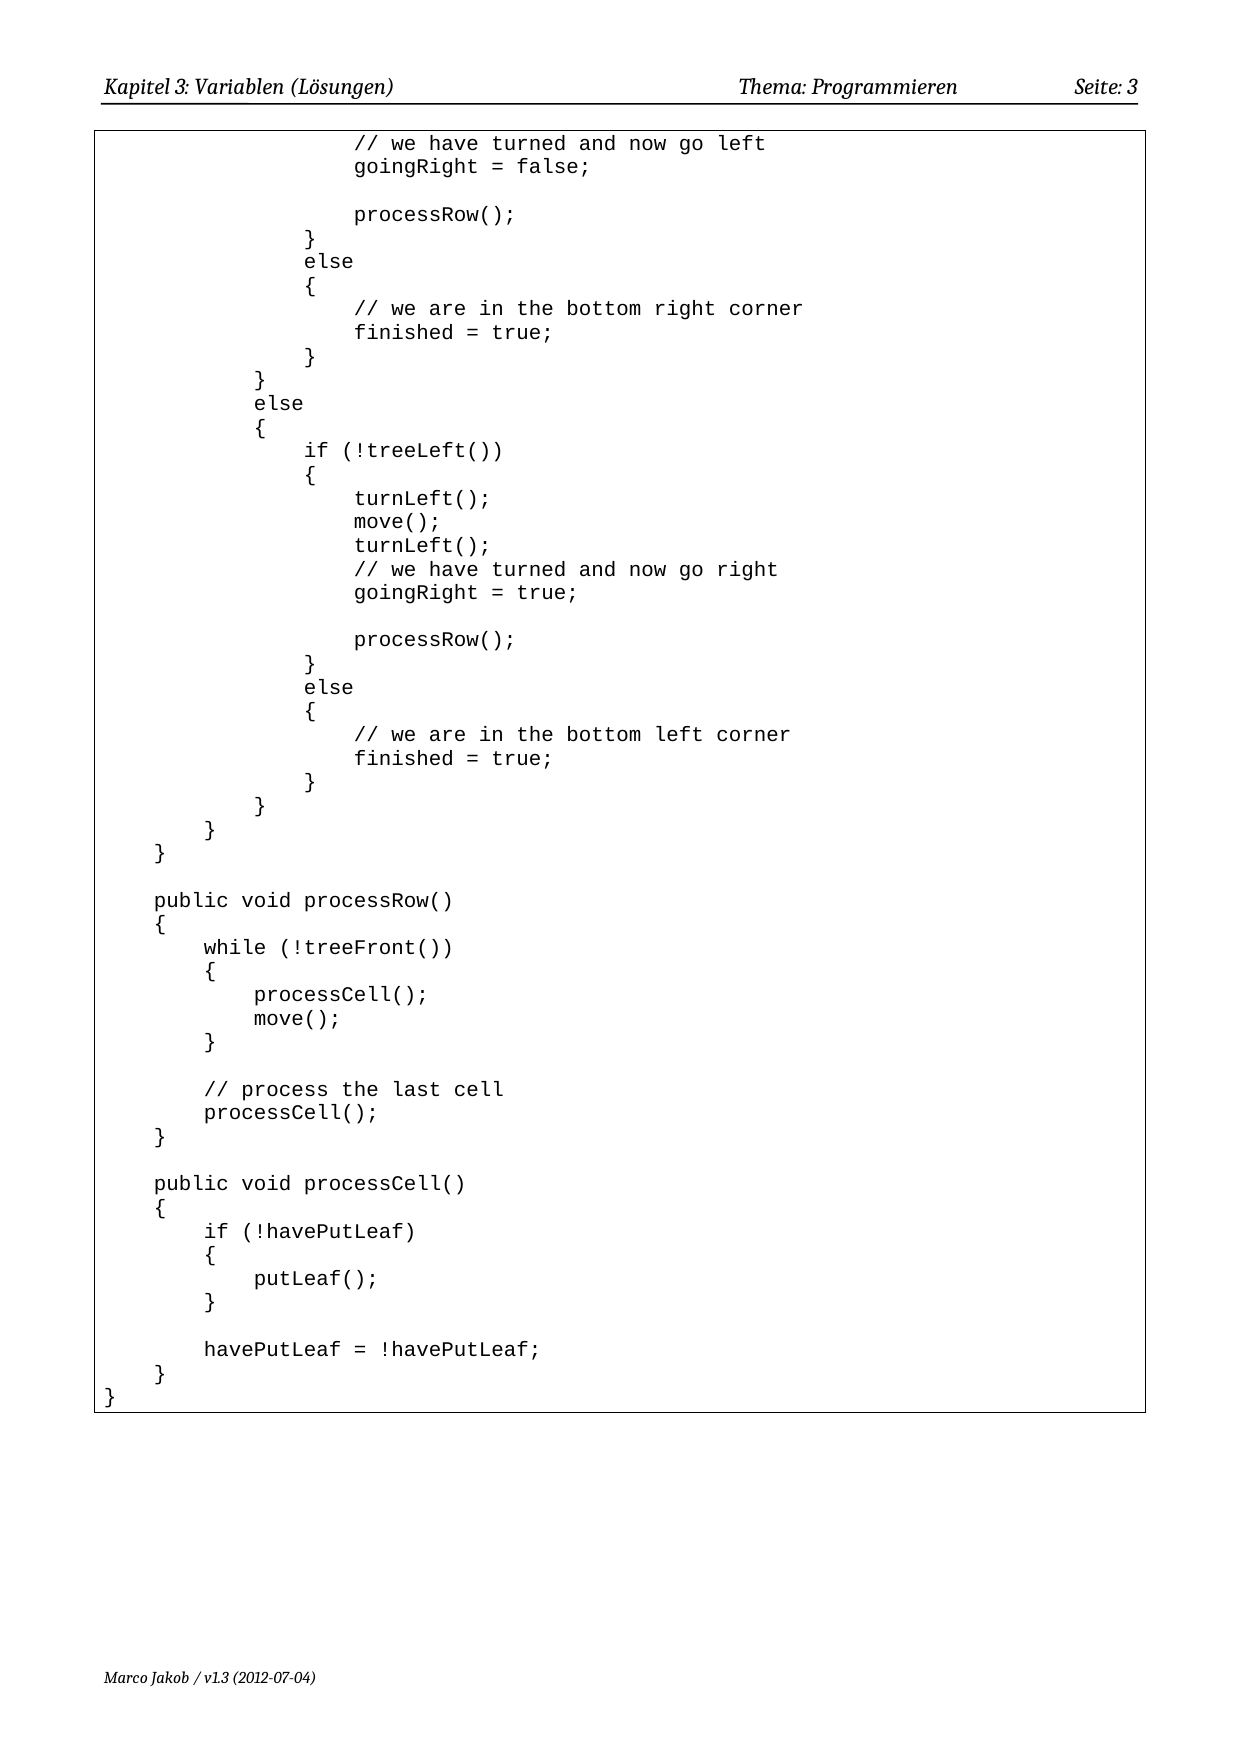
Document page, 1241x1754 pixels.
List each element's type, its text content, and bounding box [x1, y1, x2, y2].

text } [103, 227, 1137, 251]
text { [103, 1197, 1137, 1221]
text } [103, 653, 1137, 677]
text public void processCell() [103, 1173, 1137, 1197]
text } [95, 1383, 1145, 1412]
text // we have turned and now go left [95, 131, 1145, 157]
text } [103, 1292, 1137, 1315]
text processRow(); [103, 204, 1137, 227]
text { [103, 464, 1137, 488]
text // we are in the bottom right corner [103, 298, 1137, 322]
text } [103, 842, 1137, 866]
text } [103, 1362, 1137, 1383]
text goingRight = true; [103, 582, 1137, 606]
text processCell(); [103, 1102, 1137, 1126]
text } [103, 369, 1137, 393]
text } [103, 1031, 1137, 1055]
text processCell(); [103, 984, 1137, 1008]
text finished = true; [103, 322, 1137, 346]
text finished = true; [103, 748, 1137, 771]
text turnLeft(); [103, 488, 1137, 511]
text goingRight = false; [103, 157, 1137, 180]
text } [103, 795, 1137, 819]
text { [103, 913, 1137, 937]
text while (!treeFront()) [103, 937, 1137, 961]
text putLeaf(); [103, 1268, 1137, 1292]
text { [103, 1244, 1137, 1268]
text { [103, 275, 1137, 298]
text // we have turned and now go right [103, 558, 1137, 582]
text } [103, 1126, 1137, 1150]
text processRow(); [103, 629, 1137, 653]
text havePutLeaf = !havePutLeaf; [103, 1339, 1137, 1362]
text else [103, 251, 1137, 275]
text { [103, 961, 1137, 984]
text public void processRow() [103, 889, 1137, 913]
text move(); [103, 511, 1137, 535]
text } [103, 346, 1137, 369]
text { [103, 700, 1137, 724]
text { [103, 417, 1137, 440]
text } [103, 819, 1137, 842]
text if (!treeLeft()) [103, 440, 1137, 464]
text } [103, 771, 1137, 795]
text // we are in the bottom left corner [103, 724, 1137, 748]
text else [103, 677, 1137, 700]
text if (!havePutLeaf) [103, 1221, 1137, 1244]
text else [103, 393, 1137, 417]
text turnLeft(); [103, 535, 1137, 558]
text // process the last cell [103, 1079, 1137, 1102]
text move(); [103, 1008, 1137, 1031]
